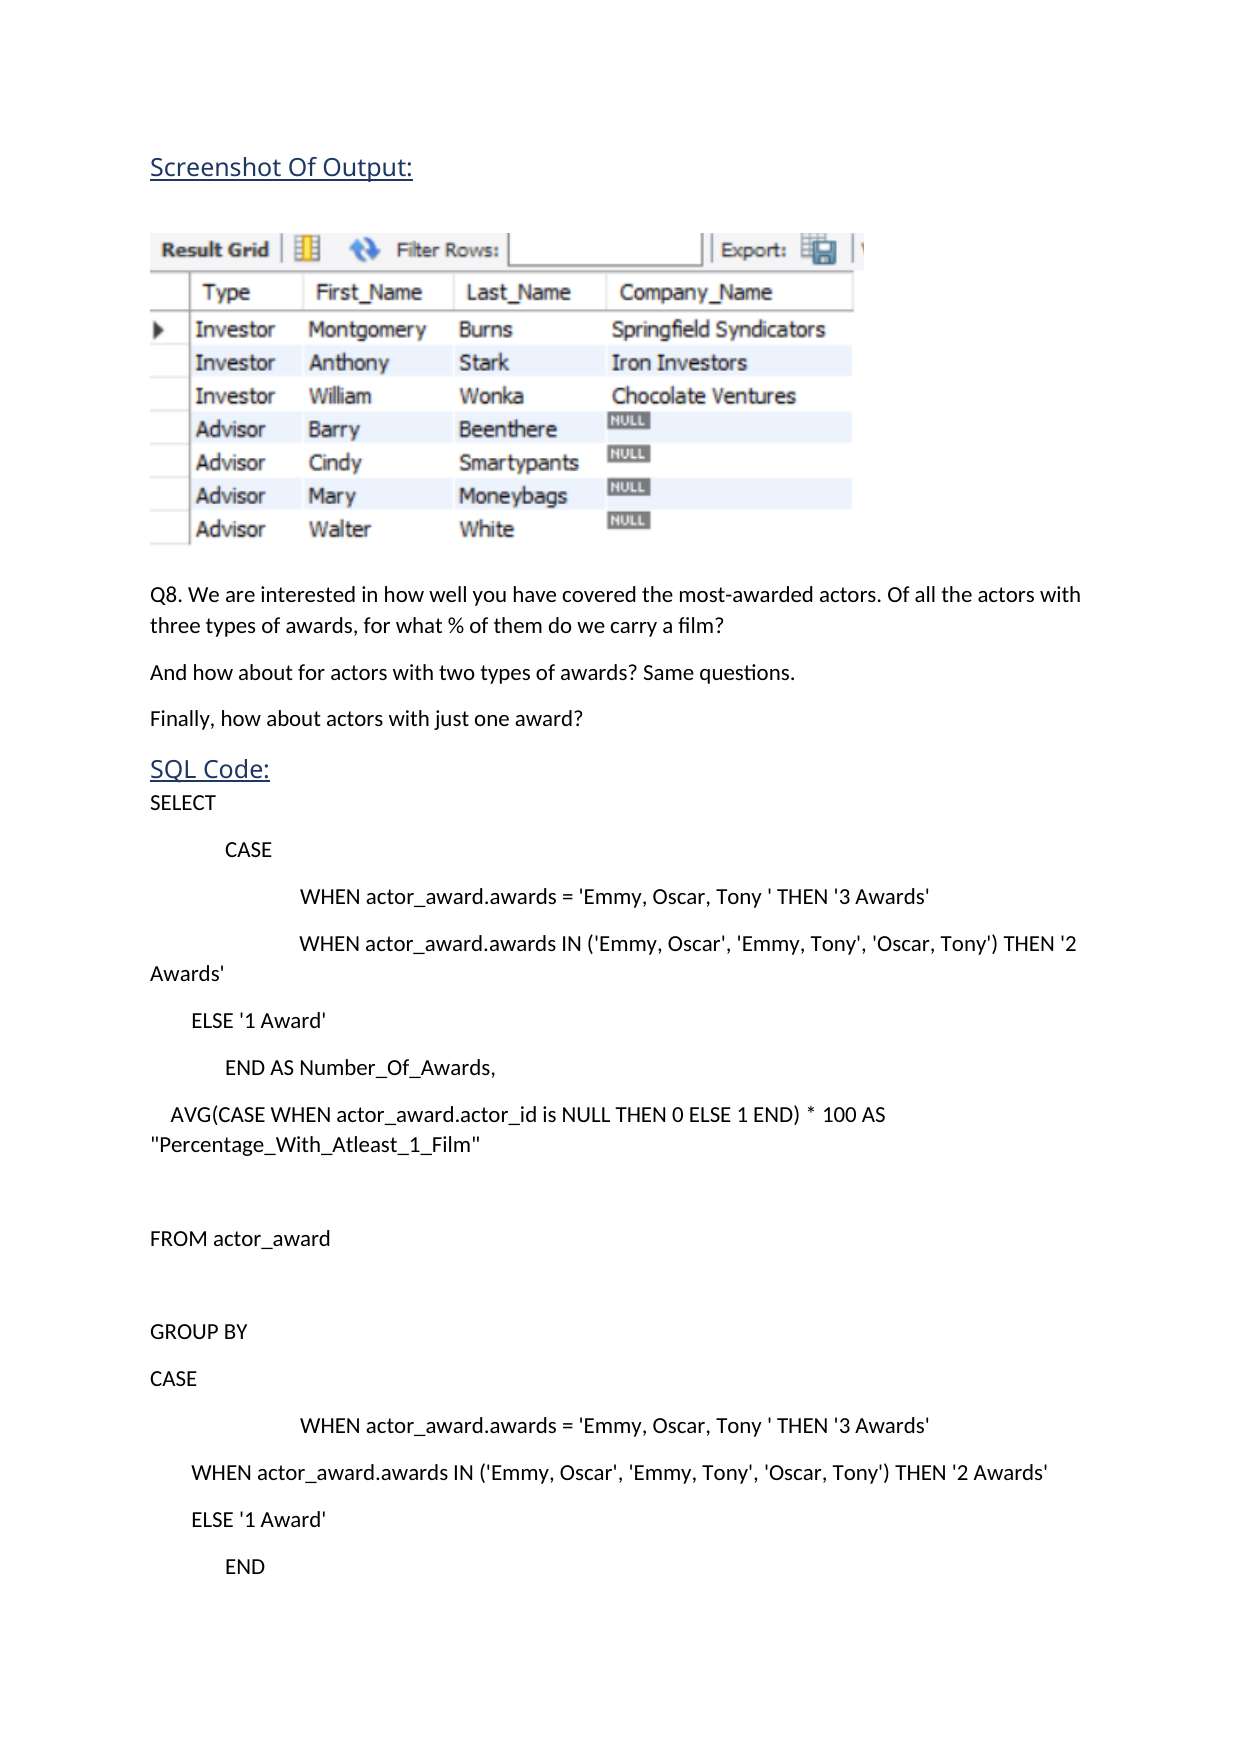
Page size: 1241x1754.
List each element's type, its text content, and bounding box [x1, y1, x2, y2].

text And how about for actors with two types of awards? Same questions. [150, 658, 1090, 686]
text WHEN actor_award.awards = 'Emmy, Oscar, Tony ' THEN '3 Awards' [150, 882, 1090, 910]
text Finally, how about actors with just one award? [150, 704, 1090, 733]
text ELSE '1 Award' [150, 1505, 1090, 1533]
text CASE [150, 835, 1090, 863]
text AVG(CASE WHEN actor_award.actor_id is NULL THEN 0 ELSE 1 END) * 100 AS "Percentage_With_Atleast_1_Film" [150, 1100, 1090, 1158]
text WHEN actor_award.awards = 'Emmy, Oscar, Tony ' THEN '3 Awards' [150, 1411, 1090, 1439]
text SELECT [150, 788, 1090, 816]
text GROUP BY [150, 1317, 1090, 1345]
subtitle SQL Code: [150, 751, 1090, 786]
text Q8. We are interested in how well you have covered the most-awarded actors. Of all the actors with three types of awards, for what % of them do we carry a film? [150, 581, 1090, 639]
text WHEN actor_award.awards IN ('Emmy, Oscar', 'Emmy, Tony', 'Oscar, Tony') THEN '2 Awards' [150, 929, 1090, 987]
text CASE [150, 1364, 1090, 1392]
text END [150, 1552, 1090, 1580]
subtitle Screenshot Of Output: [150, 150, 1090, 184]
text END AS Number_Of_Awards, [150, 1053, 1090, 1081]
picture [150, 233, 864, 562]
text WHEN actor_award.awards IN ('Emmy, Oscar', 'Emmy, Tony', 'Oscar, Tony') THEN '2 Awards' [150, 1458, 1090, 1486]
text ELSE '1 Award' [150, 1006, 1090, 1034]
text FROM actor_award [150, 1224, 1090, 1252]
